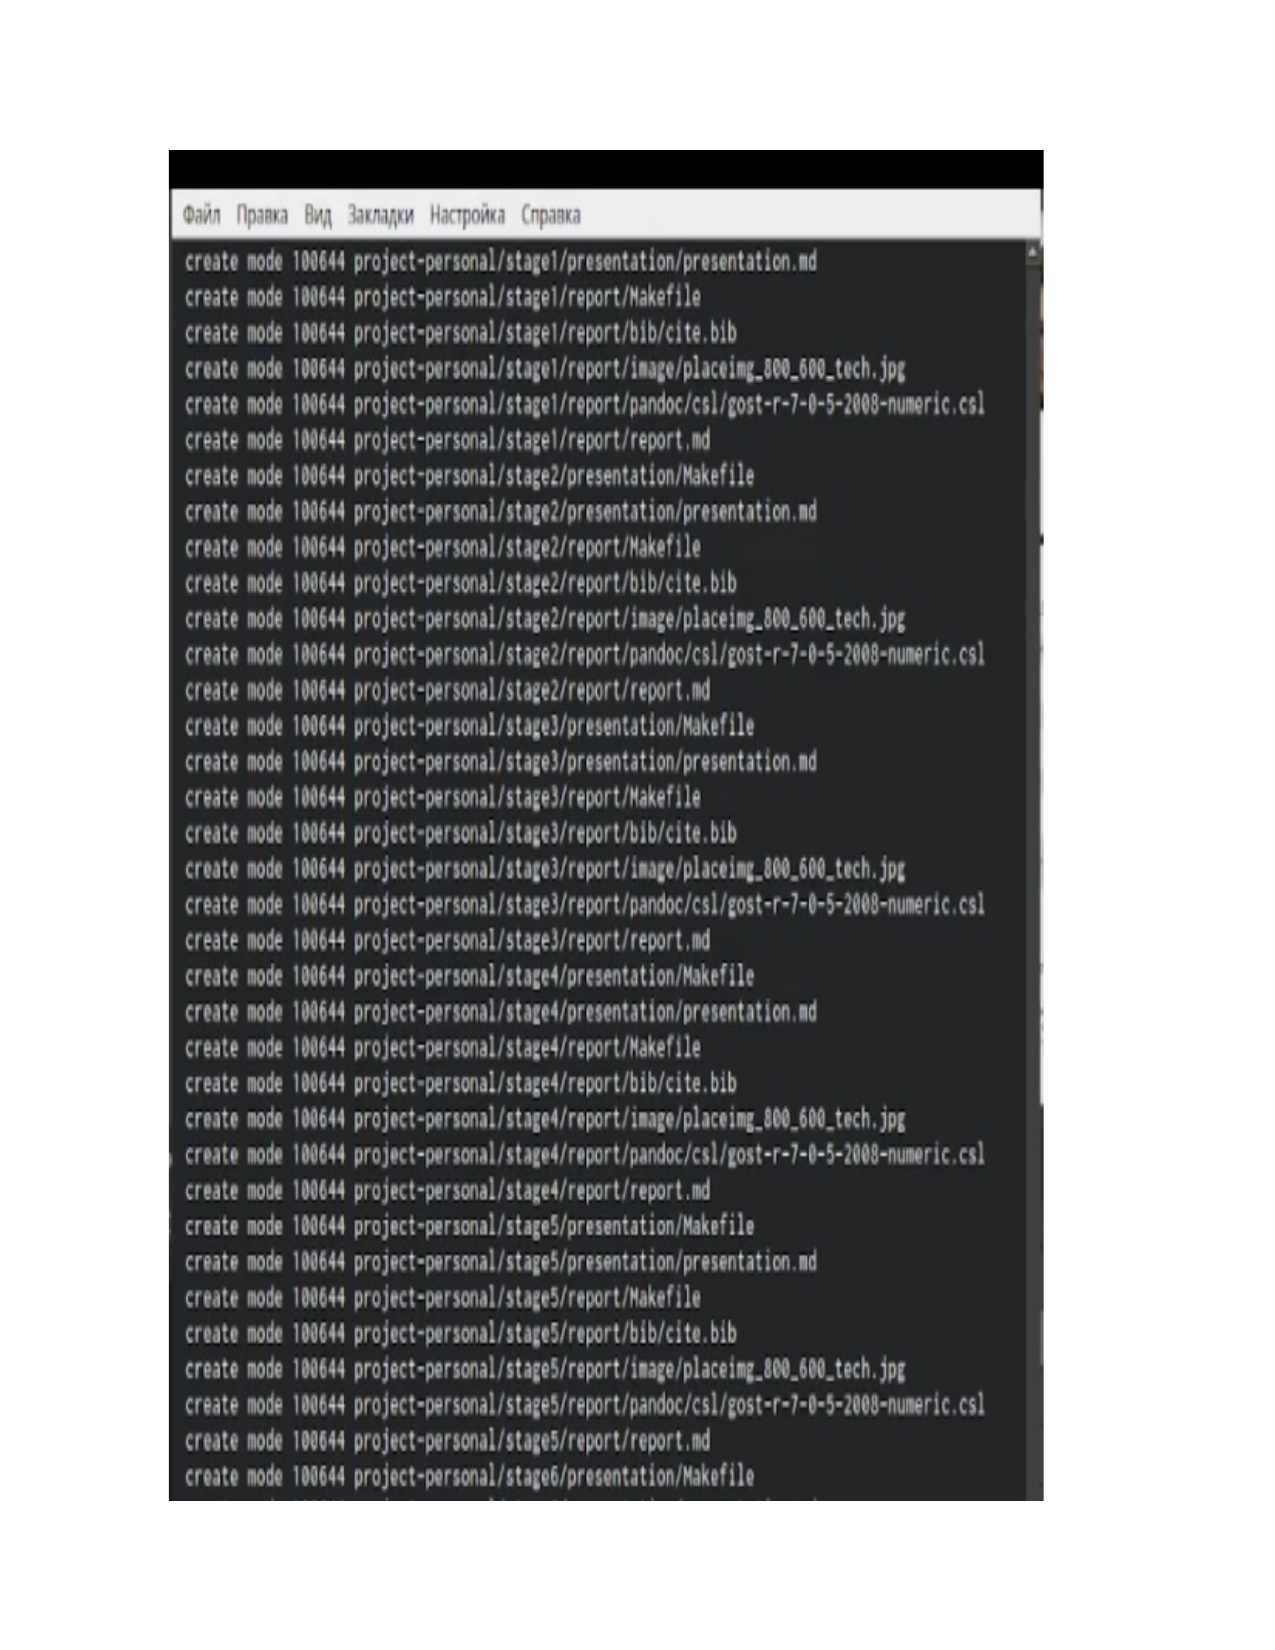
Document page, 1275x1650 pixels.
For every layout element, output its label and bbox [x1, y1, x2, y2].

picture [168, 150, 1044, 1501]
